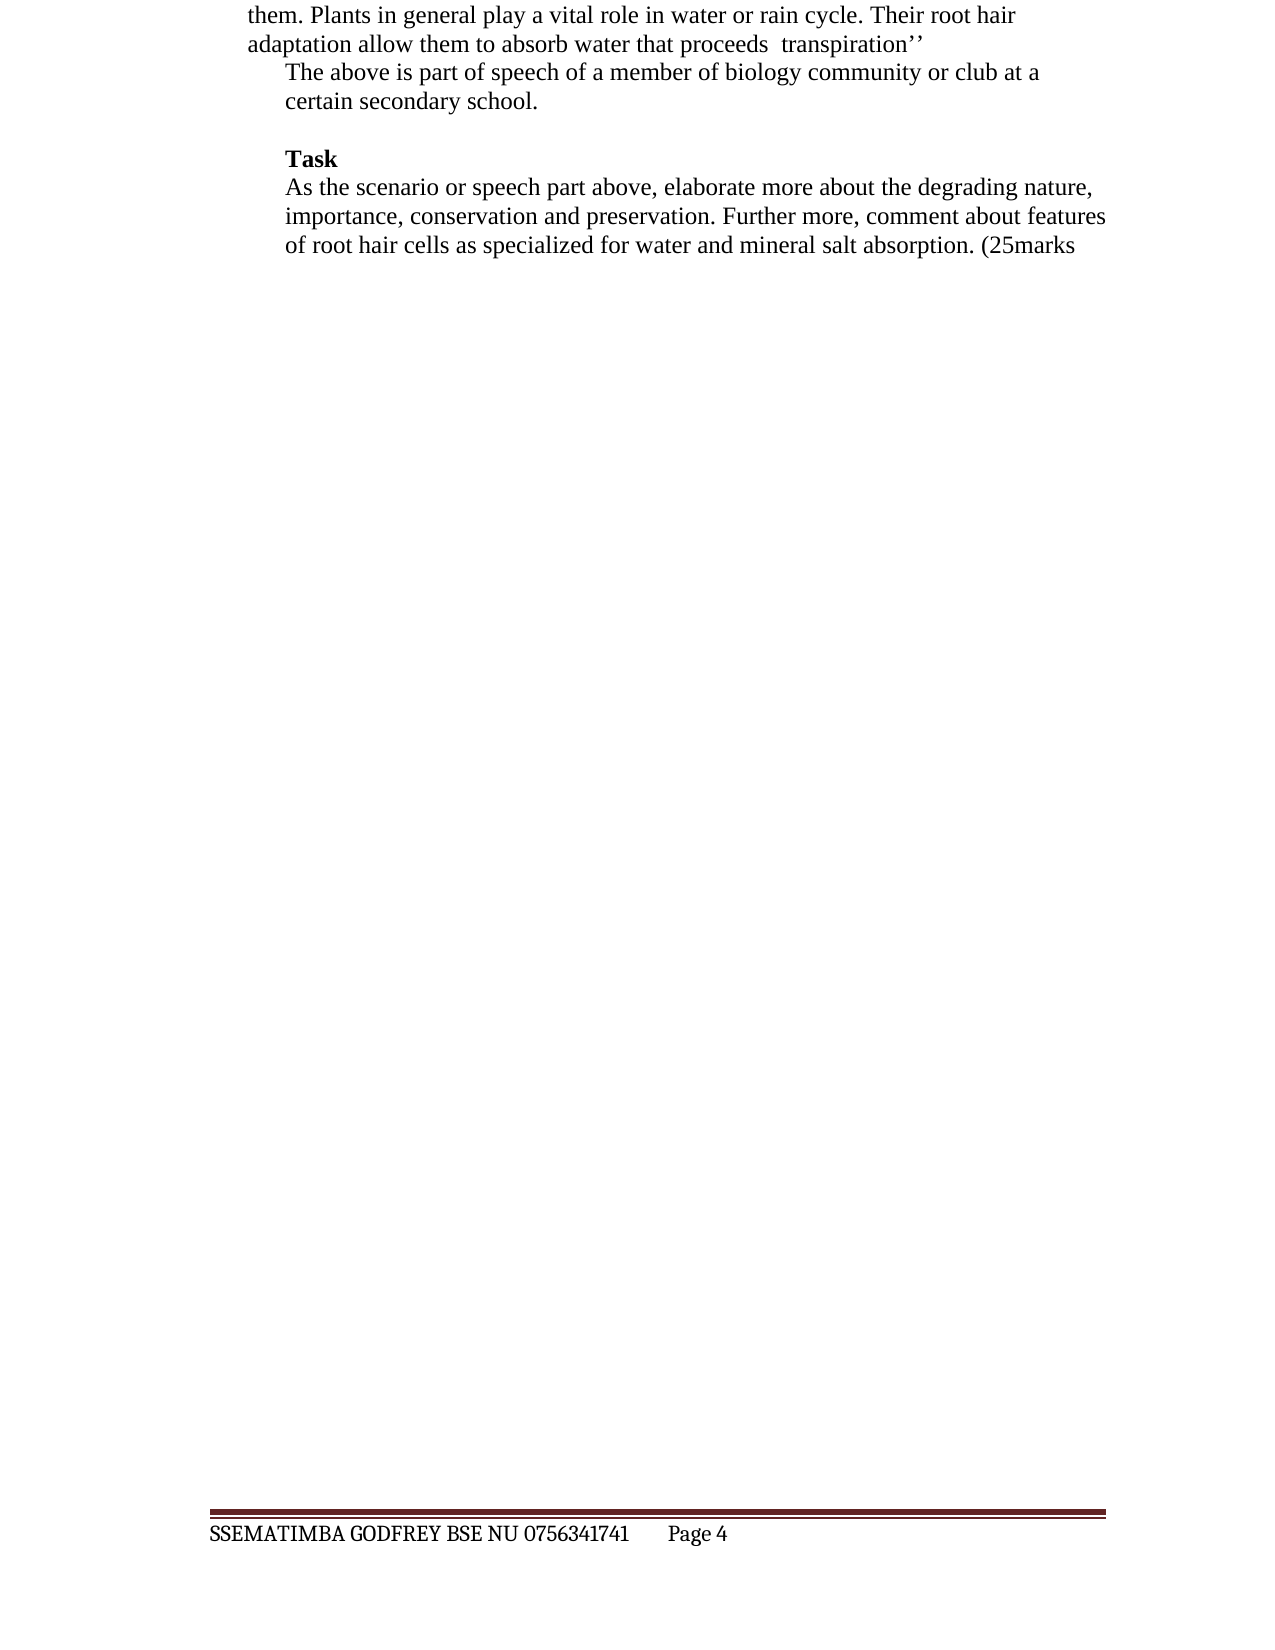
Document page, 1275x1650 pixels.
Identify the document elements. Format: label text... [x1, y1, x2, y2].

list Task [285, 144, 1106, 172]
list As the scenario or speech part above, elaborate more about the degrading nature, importance, conservation and preservation. Further more, comment about features of root hair cells as specialized for water and mineral salt absorption. (25marks [285, 172, 1106, 259]
list The above is part of speech of a member of biology community or club at a certain secondary school. [285, 57, 1106, 115]
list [210, 0, 1106, 57]
